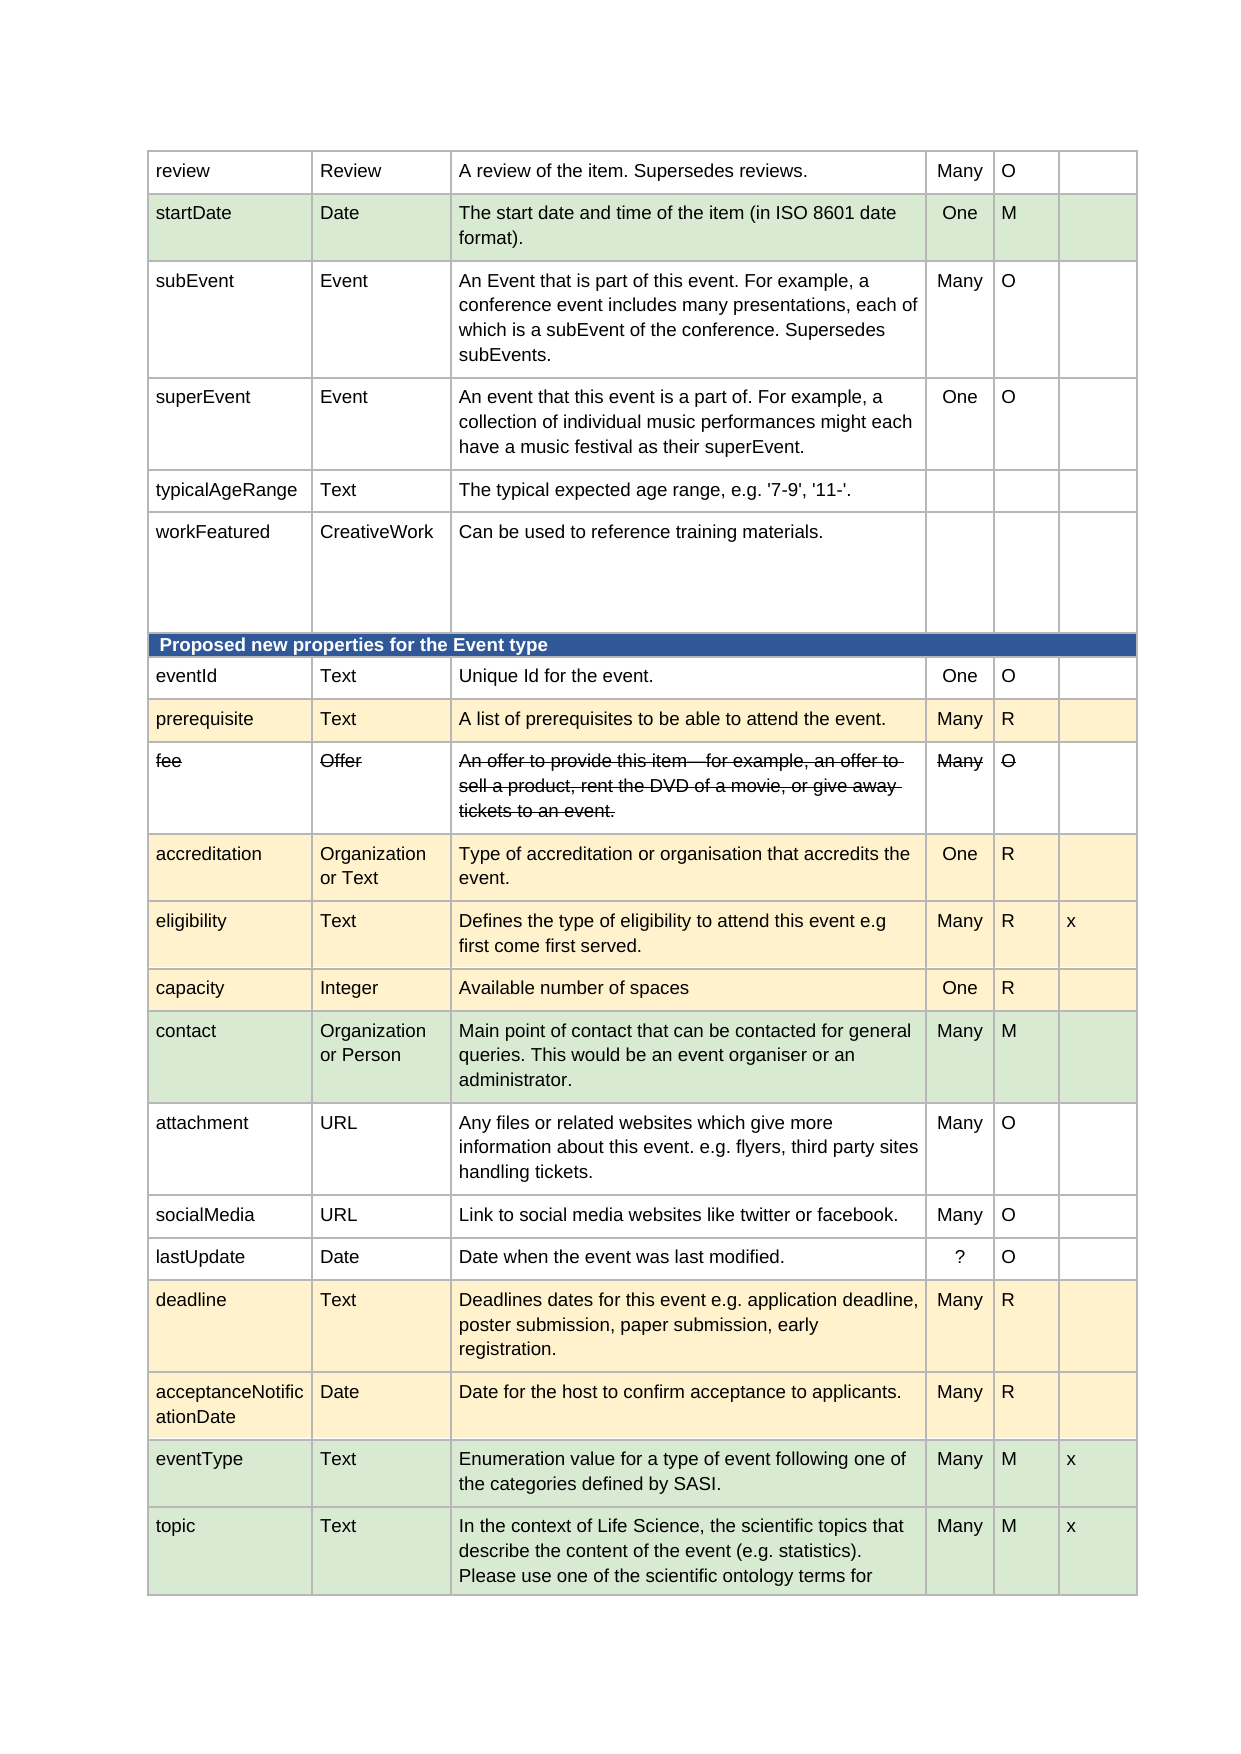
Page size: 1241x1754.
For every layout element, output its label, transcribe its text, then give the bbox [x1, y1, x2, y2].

table_cell Many [927, 152, 993, 192]
table_cell Text [313, 1441, 450, 1506]
table_cell eventId [149, 658, 311, 698]
table_cell review [149, 152, 311, 192]
table_cell contact [149, 1012, 311, 1102]
table_cell R [995, 1281, 1058, 1371]
table_cell deadline [149, 1281, 311, 1371]
table_cell Event [313, 379, 450, 469]
table_cell Defines the type of eligibility to attend this event e.g first come first served. [452, 902, 925, 967]
table_cell Event [313, 262, 450, 377]
table_cell R [995, 902, 1058, 967]
table_cell [1060, 1104, 1136, 1194]
table_cell Date [313, 1373, 450, 1438]
table_cell subEvent [149, 262, 311, 377]
table_cell O [995, 152, 1058, 192]
table_cell An Event that is part of this event. For example, a conference event includes many presentations, each of which is a subEvent of the conference. Supersedes subEvents. [452, 262, 925, 377]
table_cell Many [927, 902, 993, 967]
table_cell socialMedia [149, 1196, 311, 1237]
table_cell O [995, 743, 1058, 833]
table_cell [1060, 1373, 1136, 1438]
table_cell [1060, 152, 1136, 192]
table_cell Text [313, 1281, 450, 1371]
table_cell O [995, 379, 1058, 469]
table_cell R [995, 700, 1058, 741]
table_cell [1060, 970, 1136, 1010]
table_cell Many [927, 1373, 993, 1438]
table_cell eventType [149, 1441, 311, 1506]
table_cell prerequisite [149, 700, 311, 741]
table_cell typicalAgeRange [149, 471, 311, 511]
table_cell Review [313, 152, 450, 192]
table_cell Main point of contact that can be contacted for general queries. This would be an event organiser or an administrator. [452, 1012, 925, 1102]
table_cell Many [927, 1196, 993, 1237]
table_cell eligibility [149, 902, 311, 967]
table_cell [1060, 1239, 1136, 1279]
table_cell Any files or related websites which give more information about this event. e.g. flyers, third party sites handling tickets. [452, 1104, 925, 1194]
table_cell M [995, 1508, 1058, 1594]
table_cell x [1060, 1508, 1136, 1594]
table_cell An event that this event is a part of. For example, a collection of individual music performances might each have a music festival as their superEvent. [452, 379, 925, 469]
table_cell Available number of spaces [452, 970, 925, 1010]
table_cell [1060, 195, 1136, 260]
table_cell attachment [149, 1104, 311, 1194]
table_cell R [995, 835, 1058, 900]
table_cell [452, 1508, 925, 1594]
table_cell Unique Id for the event. [452, 658, 925, 698]
table_cell Text [313, 658, 450, 698]
table_cell x [1060, 902, 1136, 967]
table_cell Deadlines dates for this event e.g. application deadline, poster submission, paper submission, early registration. [452, 1281, 925, 1371]
table_cell M [995, 195, 1058, 260]
table_cell One [927, 835, 993, 900]
table_cell URL [313, 1104, 450, 1194]
table_cell O [995, 1239, 1058, 1279]
table_cell Many [927, 1104, 993, 1194]
table_cell [1060, 1012, 1136, 1102]
table_cell startDate [149, 195, 311, 260]
table_cell [1060, 743, 1136, 833]
table_cell Date [313, 1239, 450, 1279]
table_cell Can be used to reference training materials. [452, 513, 925, 632]
table_cell workFeatured [149, 513, 311, 632]
table_cell accreditation [149, 835, 311, 900]
table_cell Offer [313, 743, 450, 833]
table_cell [1060, 835, 1136, 900]
table_cell Organization or Text [313, 835, 450, 900]
table_cell Many [927, 262, 993, 377]
table_cell Organization or Person [313, 1012, 450, 1102]
table_cell CreativeWork [313, 513, 450, 632]
table_cell [927, 471, 993, 511]
table_cell Many [927, 1441, 993, 1506]
table_cell Date for the host to confirm acceptance to applicants. [452, 1373, 925, 1438]
table_cell topic [149, 1508, 311, 1594]
table_cell One [927, 195, 993, 260]
table_cell [1060, 471, 1136, 511]
table_cell [1060, 262, 1136, 377]
table_cell Text [313, 1508, 450, 1594]
table_cell M [995, 1441, 1058, 1506]
table_cell Enumeration value for a type of event following one of the categories defined by SASI. [452, 1441, 925, 1506]
table_cell Many [927, 743, 993, 833]
table_cell [1060, 658, 1136, 698]
table_cell URL [313, 1196, 450, 1237]
table_cell Text [313, 902, 450, 967]
table_cell [1060, 700, 1136, 741]
table_cell fee [149, 743, 311, 833]
table_cell Link to social media websites like twitter or facebook. [452, 1196, 925, 1237]
table_cell O [995, 262, 1058, 377]
table_cell Type of accreditation or organisation that accredits the event. [452, 835, 925, 900]
table_cell Date [313, 195, 450, 260]
table_cell x [1060, 1441, 1136, 1506]
table_cell [927, 513, 993, 632]
table_cell Text [313, 471, 450, 511]
table_cell M [995, 1012, 1058, 1102]
table_cell Proposed new properties for the Event type [149, 634, 1136, 656]
table_cell Integer [313, 970, 450, 1010]
table_cell Many [927, 1508, 993, 1594]
table_cell R [995, 970, 1058, 1010]
table_cell O [995, 658, 1058, 698]
table_cell One [927, 379, 993, 469]
table_cell R [995, 1373, 1058, 1438]
table_cell One [927, 658, 993, 698]
table_cell One [927, 970, 993, 1010]
table_cell [1060, 513, 1136, 632]
table_cell [995, 471, 1058, 511]
table_cell A review of the item. Supersedes reviews. [452, 152, 925, 192]
table_cell O [995, 1196, 1058, 1237]
table_cell Many [927, 1281, 993, 1371]
table_cell [995, 513, 1058, 632]
table_cell acceptanceNotificationDate [149, 1373, 311, 1438]
table_cell A list of prerequisites to be able to attend the event. [452, 700, 925, 741]
table_cell Many [927, 1012, 993, 1102]
table_cell The start date and time of the item (in ISO 8601 date format). [452, 195, 925, 260]
table_cell Text [313, 700, 450, 741]
table_cell The typical expected age range, e.g. '7-9', '11-'. [452, 471, 925, 511]
table_cell capacity [149, 970, 311, 1010]
table_cell Date when the event was last modified. [452, 1239, 925, 1279]
table_cell O [995, 1104, 1058, 1194]
table_cell [1060, 1281, 1136, 1371]
table_cell superEvent [149, 379, 311, 469]
table_cell ? [927, 1239, 993, 1279]
table_cell [1060, 1196, 1136, 1237]
table_cell An offer to provide this item—for example, an offer to sell a product, rent the DVD of a movie, or give away tickets to an event. [452, 743, 925, 833]
table_cell lastUpdate [149, 1239, 311, 1279]
table_cell [1060, 379, 1136, 469]
table_cell Many [927, 700, 993, 741]
